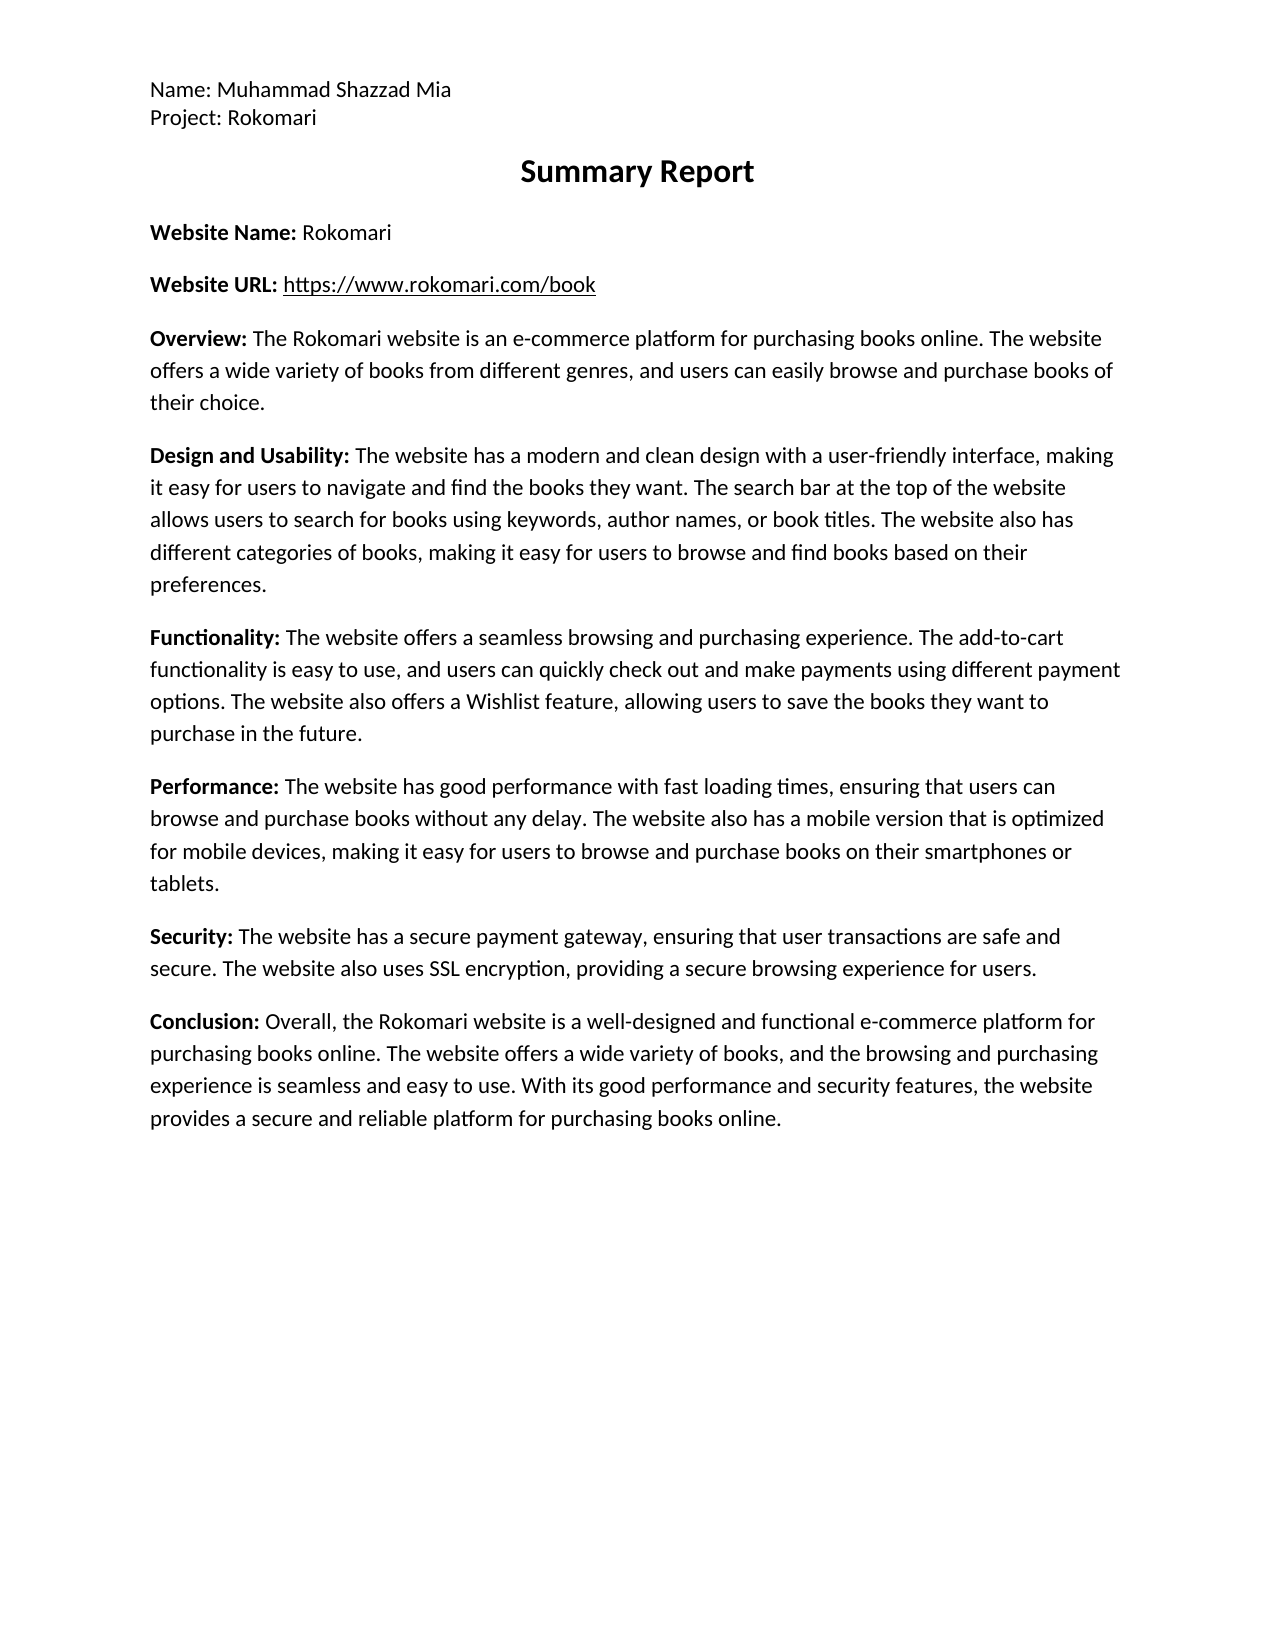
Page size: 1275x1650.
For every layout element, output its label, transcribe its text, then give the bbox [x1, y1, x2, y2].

text Website URL: https://www.rokomari.com/book [150, 271, 1125, 299]
text Design and Usability: The website has a modern and clean design with a user-friendly interface, making it easy for users to navigate and find the books they want. The search bar at the top of the website allows users to search for books using keywords, author names, or book titles. The website also has different categories of books, making it easy for users to browse and find books based on their preferences. [150, 441, 1125, 598]
text Overview: The Rokomari website is an e-commerce platform for purchasing books online. The website offers a wide variety of books from different genres, and users can easily browse and purchase books of their choice. [150, 324, 1125, 416]
text Performance: The website has good performance with fast loading times, ensuring that users can browse and purchase books without any delay. The website also has a mobile version that is optimized for mobile devices, making it easy for users to browse and purchase books on their smartphones or tablets. [150, 772, 1125, 897]
text Summary Report [150, 150, 1125, 191]
text Functionality: The website offers a seamless browsing and purchasing experience. The add-to-cart functionality is easy to use, and users can quickly check out and make payments using different payment options. The website also offers a Wishlist feature, allowing users to save the books they want to purchase in the future. [150, 623, 1125, 747]
text Security: The website has a secure payment gateway, ensuring that user transactions are safe and secure. The website also uses SSL encryption, providing a secure browsing experience for users. [150, 922, 1125, 982]
text Website Name: Rokomari [150, 218, 1125, 246]
text Conclusion: Overall, the Rokomari website is a well-designed and functional e-commerce platform for purchasing books online. The website offers a wide variety of books, and the browsing and purchasing experience is seamless and easy to use. With its good performance and security features, the website provides a secure and reliable platform for purchasing books online. [150, 1007, 1125, 1132]
